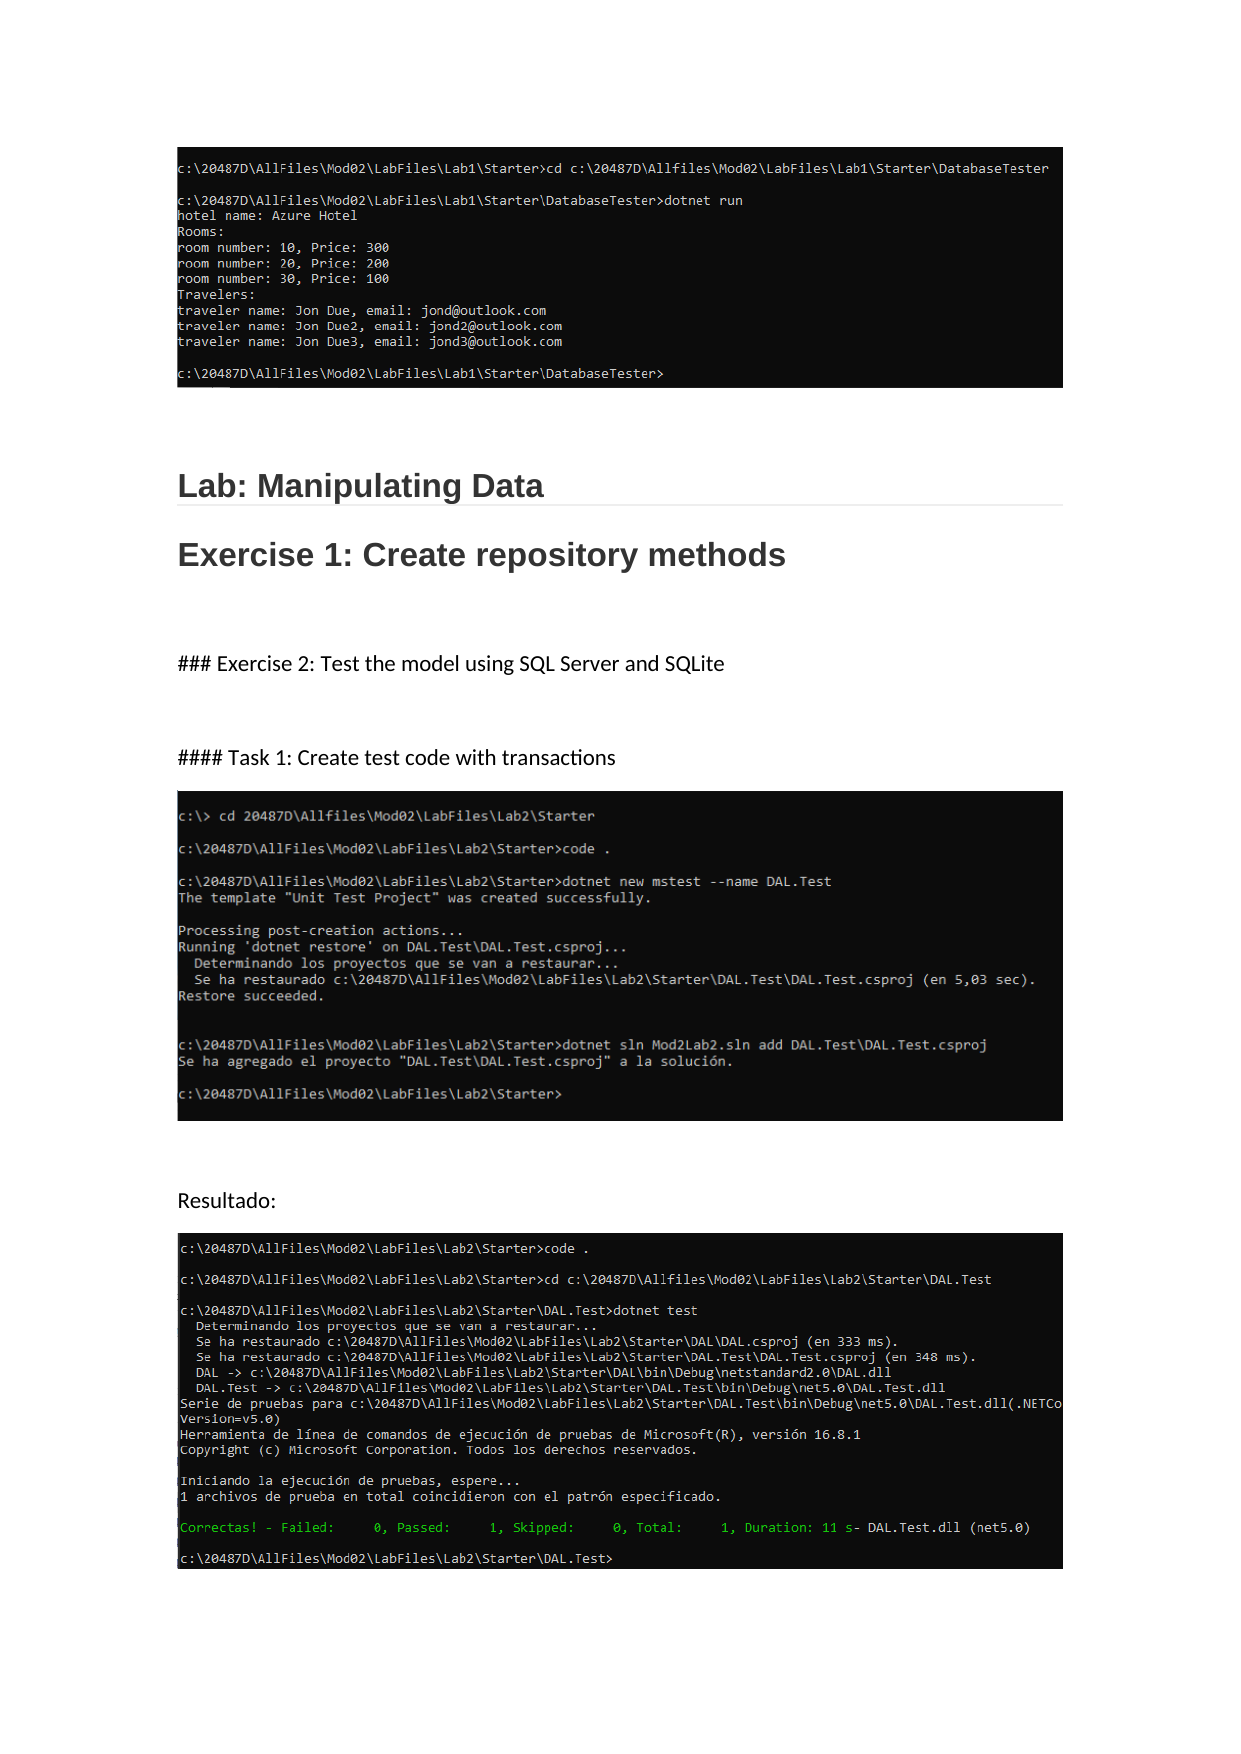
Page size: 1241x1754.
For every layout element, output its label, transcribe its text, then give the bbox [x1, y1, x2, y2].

text #### Task 1: Create test code with transactions [177, 743, 1063, 771]
picture [177, 790, 1063, 1121]
picture [177, 147, 1063, 388]
text Exercise 1: Create repository methods [177, 535, 1063, 573]
text Lab: Manipulating Data [177, 466, 1063, 504]
text Resultado: [177, 1187, 1063, 1214]
text ### Exercise 2: Test the model using SQL Server and SQLite [177, 649, 1063, 678]
picture [177, 1233, 1063, 1569]
